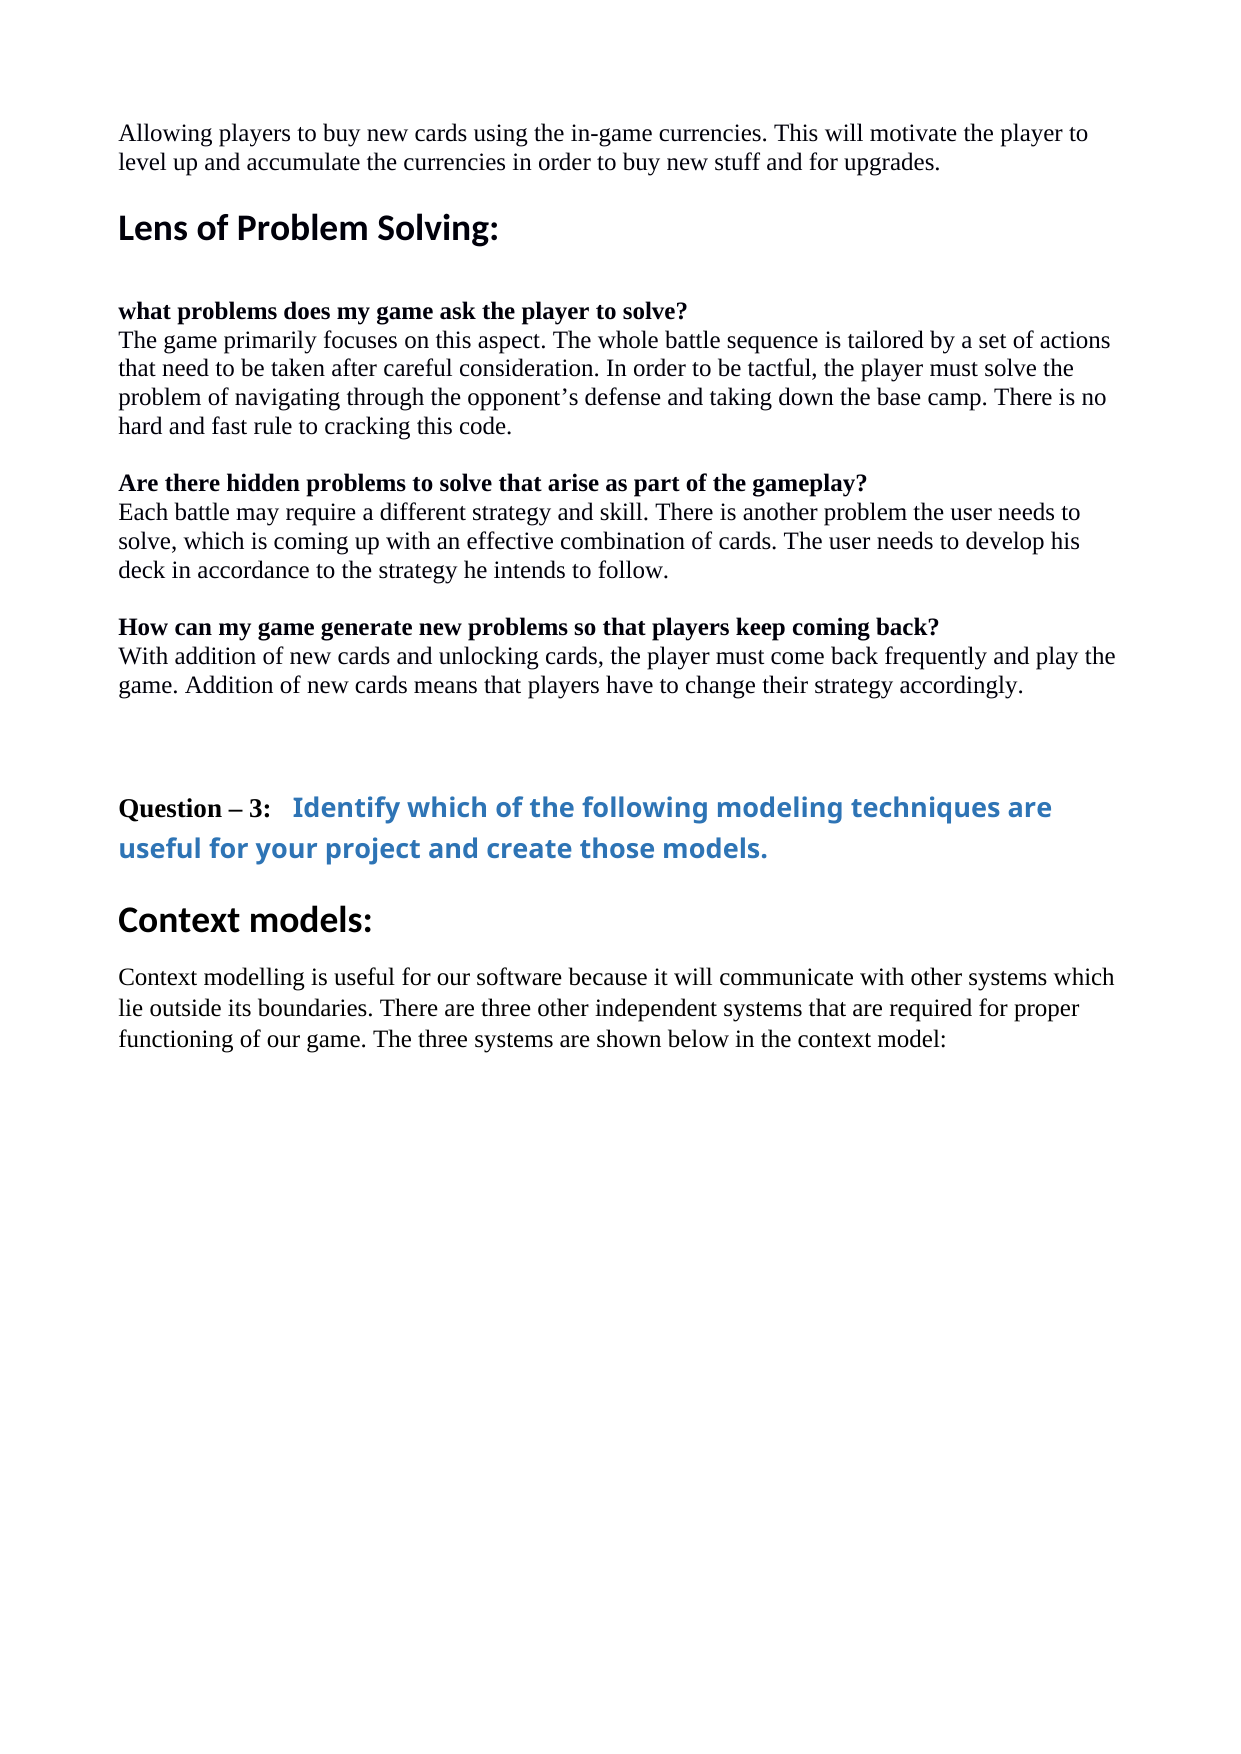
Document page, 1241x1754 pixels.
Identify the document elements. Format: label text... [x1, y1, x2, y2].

text With addition of new cards and unlocking cards, the player must come back frequently and play the game. Addition of new cards means that players have to change their strategy accordingly. [118, 641, 1122, 698]
text Context models: [118, 896, 1122, 941]
subtitle Question – 3: Identify which of the following modeling techniques are [118, 789, 1122, 826]
text The game primarily focuses on this aspect. The whole battle sequence is tailored by a set of actions that need to be taken after careful consideration. In order to be tactful, the player must solve the problem of navigating through the opponent’s defense and taking down the base camp. There is no hard and fast rule to cracking this code. [118, 325, 1122, 440]
text Lens of Problem Solving: [118, 204, 1122, 250]
text Each battle may require a different strategy and skill. There is another problem the user needs to solve, which is coming up with an effective combination of cards. The user needs to develop his deck in accordance to the strategy he intends to follow. [118, 497, 1122, 583]
text How can my game generate new problems so that players keep coming back? [118, 612, 1122, 641]
text Allowing players to buy new cards using the in-game currencies. This will motivate the player to level up and accumulate the currencies in order to buy new stuff and for upgrades. [118, 118, 1122, 176]
text what problems does my game ask the player to solve? [118, 296, 1122, 325]
text Context modelling is useful for our software because it will communicate with other systems which lie outside its boundaries. There are three other independent systems that are required for proper functioning of our game. The three systems are shown below in the context model: [118, 962, 1122, 1053]
subtitle useful for your project and create those models. [118, 830, 1122, 867]
text Are there hidden problems to solve that arise as part of the gameplay? [118, 468, 1122, 497]
